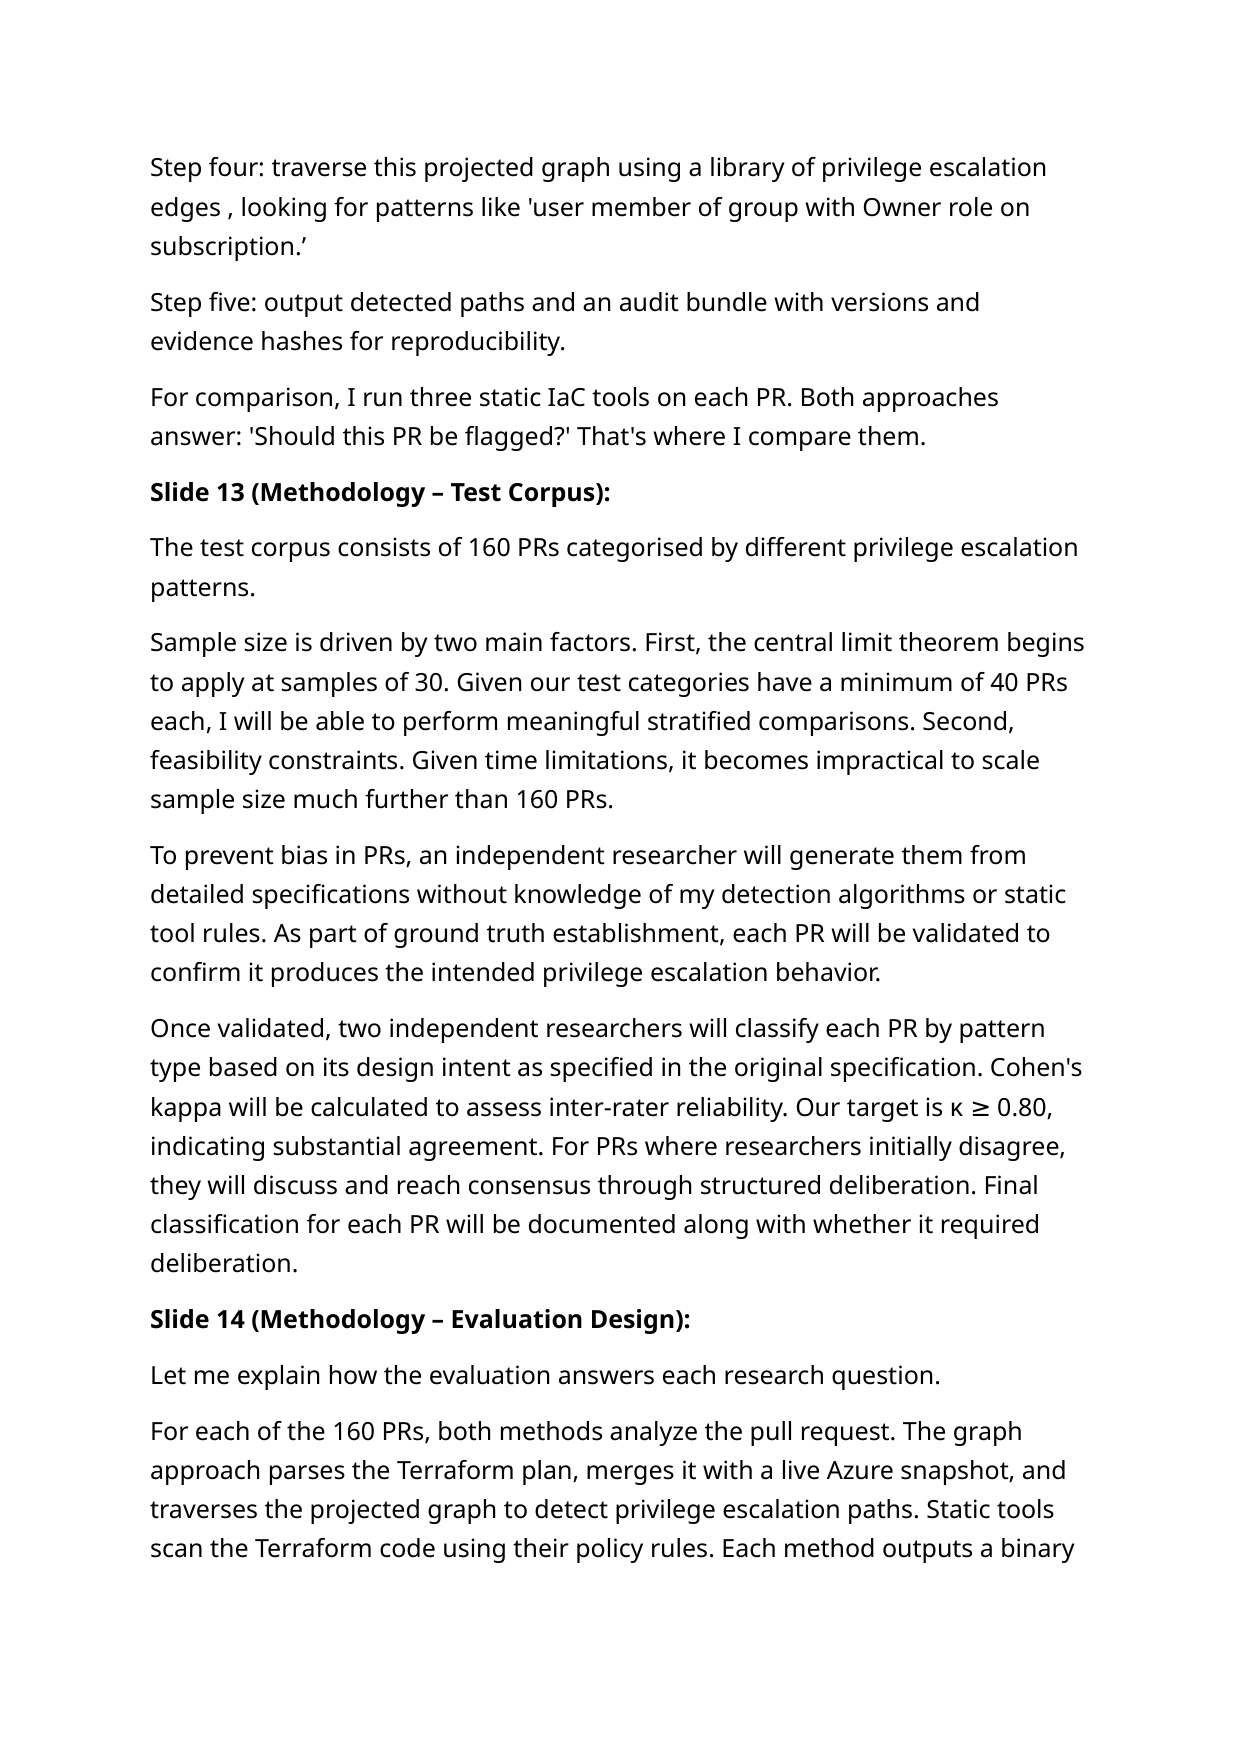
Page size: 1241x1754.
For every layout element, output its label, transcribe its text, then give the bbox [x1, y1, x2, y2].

text Let me explain how the evaluation answers each research question. [150, 1357, 1090, 1392]
text Slide 13 (Methodology – Test Corpus): [150, 474, 1090, 508]
text Step five: output detected paths and an audit bundle with versions and evidence hashes for reproducibility. [150, 284, 1090, 357]
text For comparison, I run three static IaC tools on each PR. Both approaches answer: 'Should this PR be flagged?' That's where I compare them. [150, 379, 1090, 452]
text Once validated, two independent researchers will classify each PR by pattern type based on its design intent as specified in the original specification. Cohen's kappa will be calculated to assess inter-rater reliability. Our target is κ ≥ 0.80, indicating substantial agreement. For PRs where researchers initially disagree, they will discuss and reach consensus through structured deliberation. Final classification for each PR will be documented along with whether it required deliberation. [150, 1011, 1090, 1280]
text Slide 14 (Methodology – Evaluation Design): [150, 1302, 1090, 1336]
text Step four: traverse this projected graph using a library of privilege escalation edges , looking for patterns like 'user member of group with Owner role on subscription.’ [150, 150, 1090, 262]
text The test corpus consists of 160 PRs categorised by different privilege escalation patterns. [150, 530, 1090, 603]
text Sample size is driven by two main factors. First, the central limit theorem begins to apply at samples of 30. Given our test categories have a minimum of 40 PRs each, I will be able to perform meaningful stratified comparisons. Second, feasibility constraints. Given time limitations, it becomes impractical to scale sample size much further than 160 PRs. [150, 625, 1090, 816]
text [150, 1413, 1090, 1565]
text To prevent bias in PRs, an independent researcher will generate them from detailed specifications without knowledge of my detection algorithms or static tool rules. As part of ground truth establishment, each PR will be validated to confirm it produces the intended privilege escalation behavior. [150, 837, 1090, 989]
